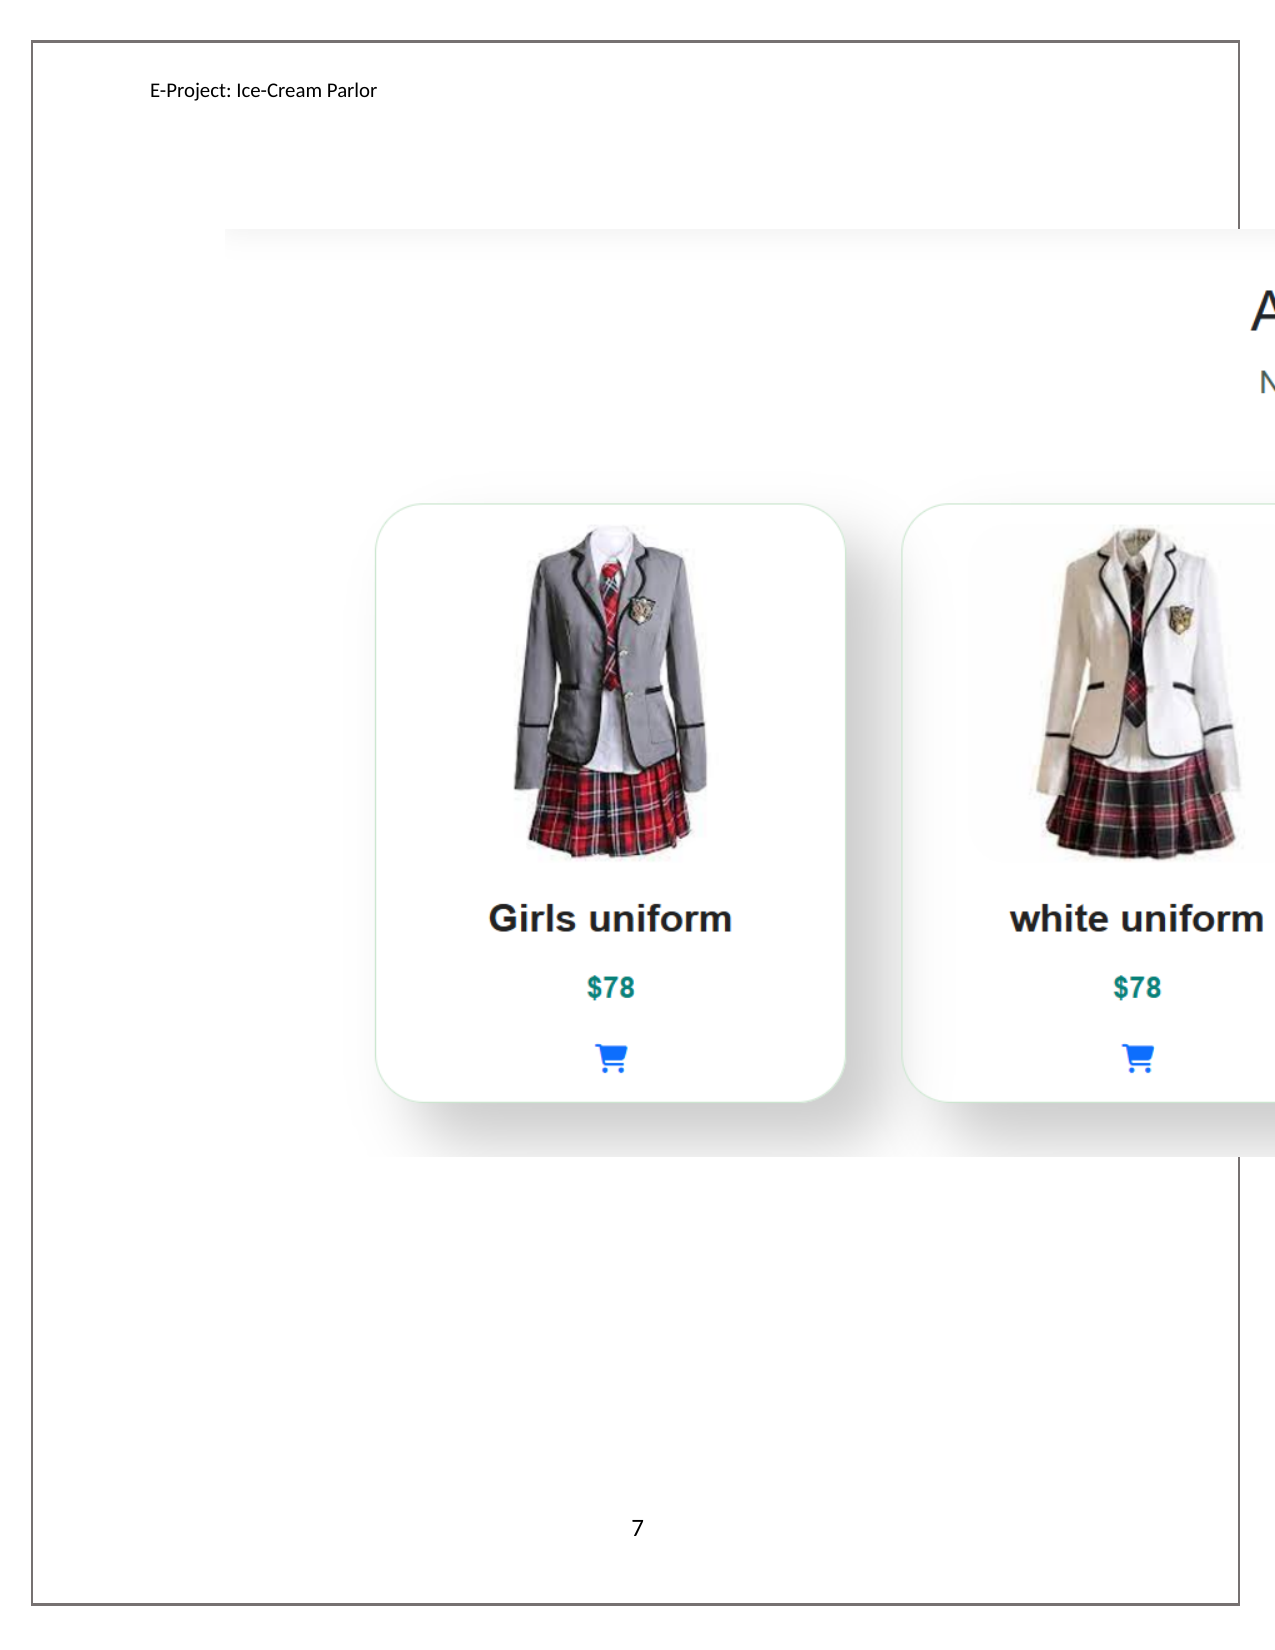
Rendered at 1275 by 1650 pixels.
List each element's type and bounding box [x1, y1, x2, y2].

picture [225, 229, 1275, 1157]
